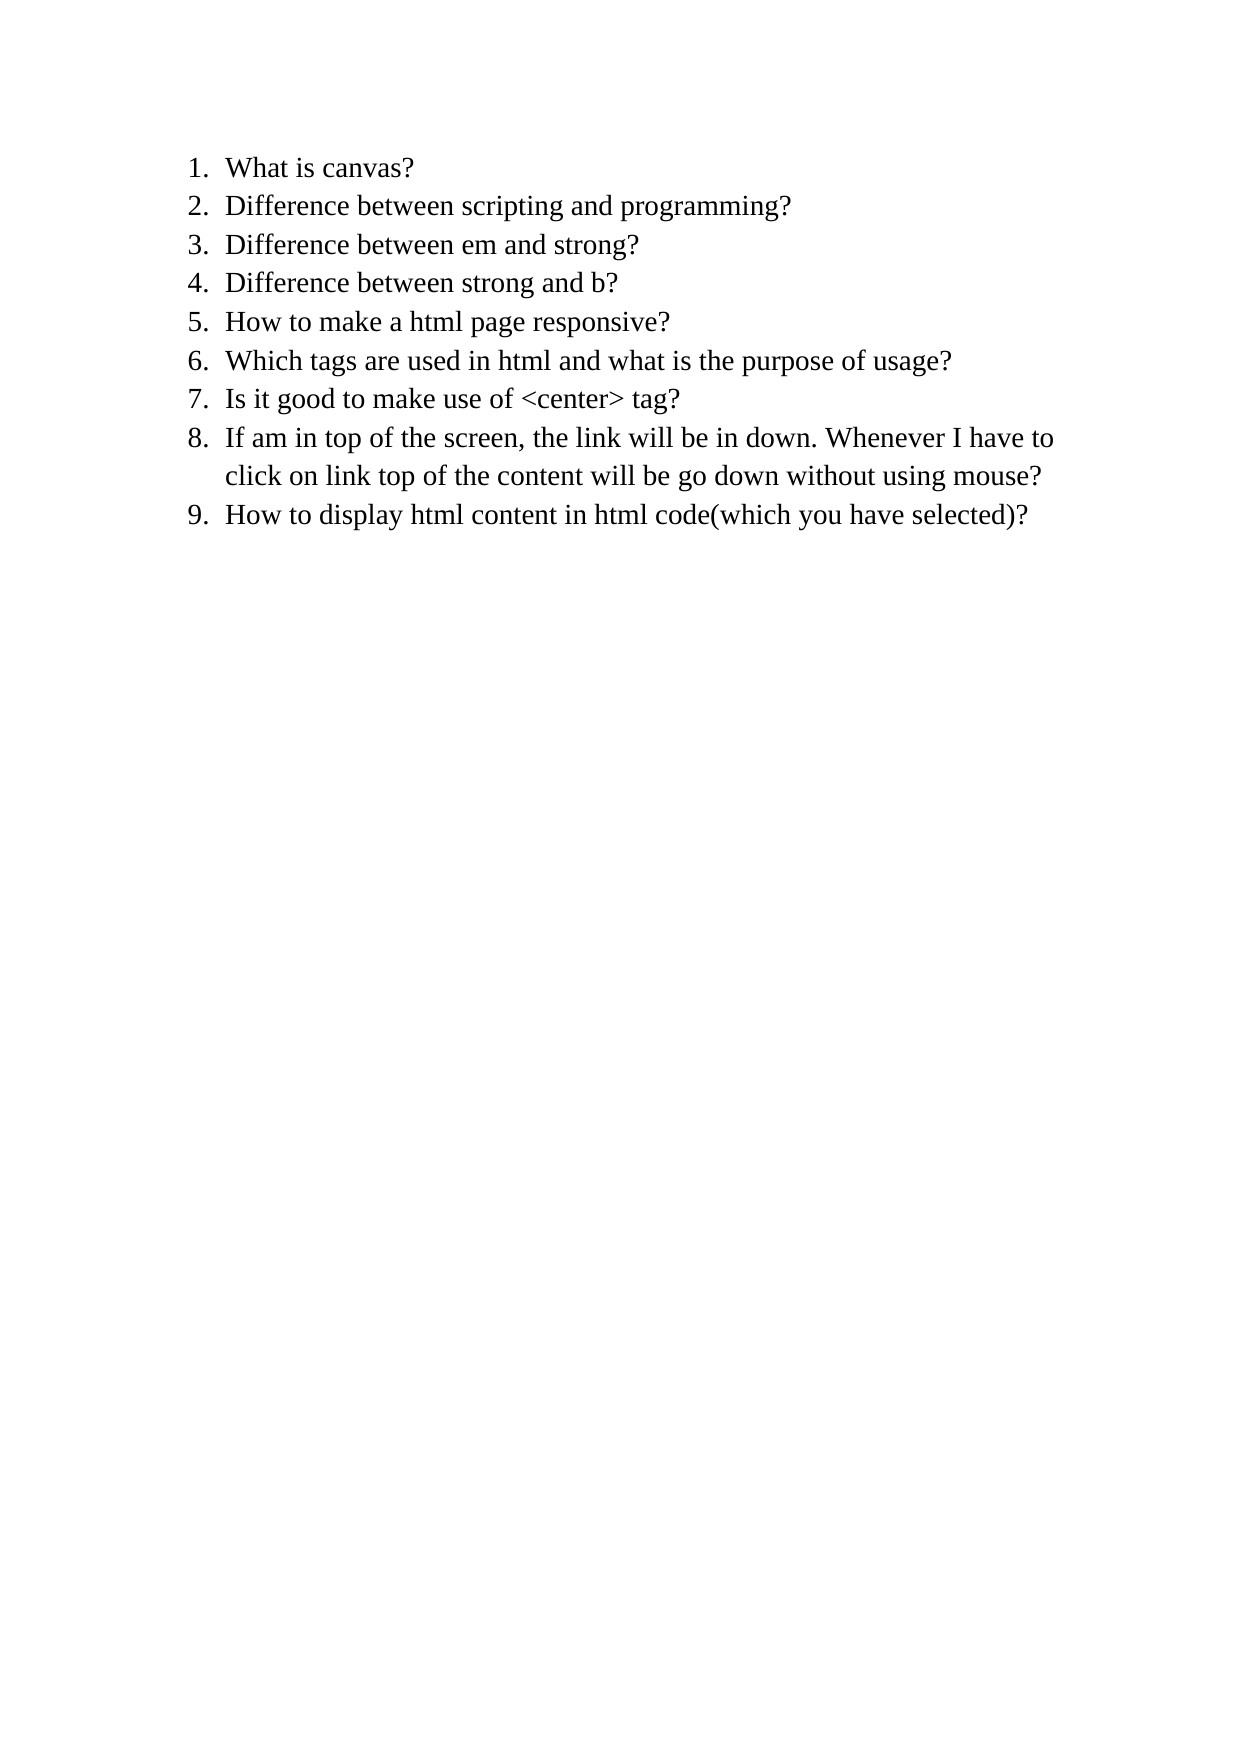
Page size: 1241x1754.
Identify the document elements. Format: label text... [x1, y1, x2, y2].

list Which tags are used in html and what is the purpose of usage? [187, 343, 1090, 376]
list Difference between em and strong? [187, 227, 1090, 261]
list Difference between strong and b? [187, 266, 1090, 299]
list What is canvas? [187, 150, 1090, 183]
list If am in top of the screen, the link will be in down. Whenever I have to click on link top of the content will be go down without using mouse? [187, 420, 1090, 492]
list How to make a html page responsive? [187, 304, 1090, 338]
list Difference between scripting and programming? [187, 188, 1090, 222]
list Is it good to make use of <center> tag? [187, 381, 1090, 415]
list How to display html content in html code(which you have selected)? [187, 497, 1090, 530]
